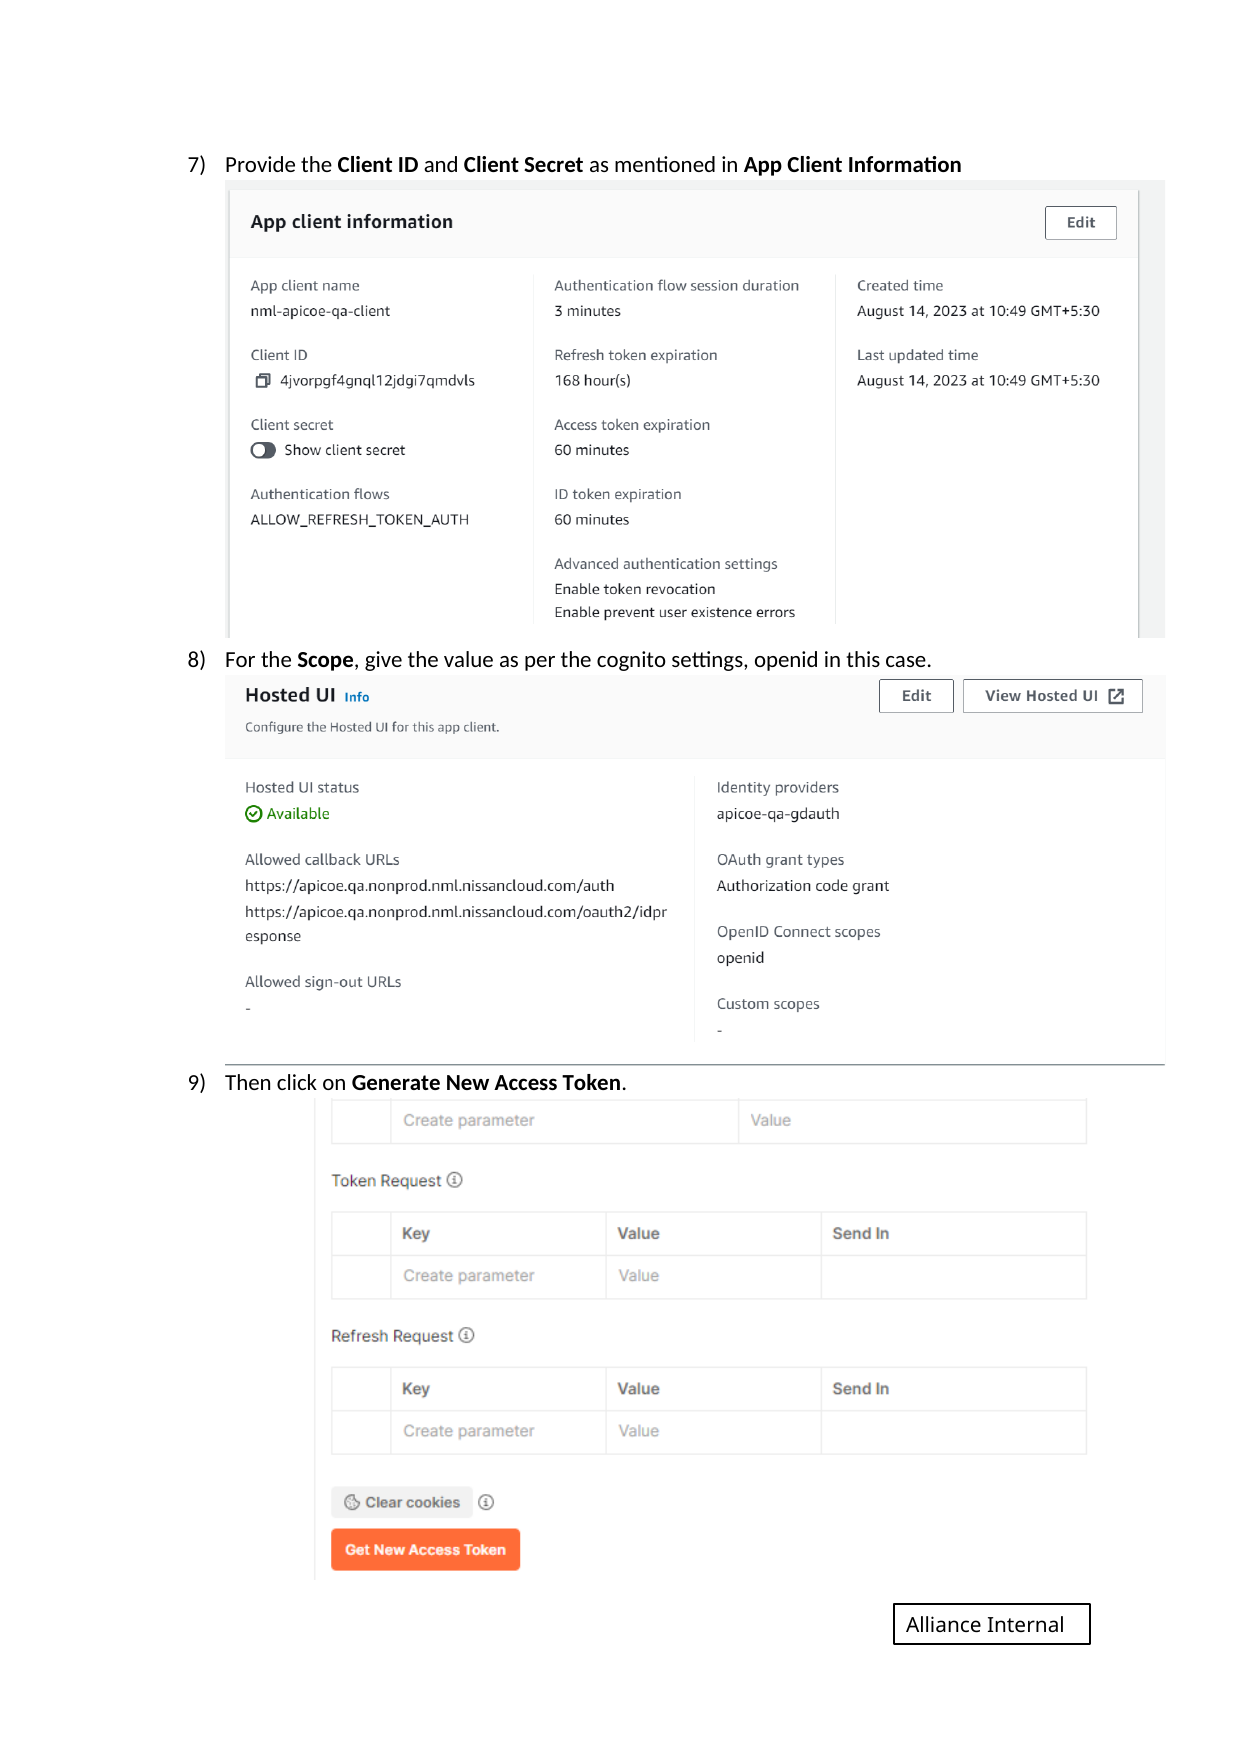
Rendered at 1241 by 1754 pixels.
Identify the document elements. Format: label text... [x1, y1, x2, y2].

picture [225, 675, 1166, 1066]
picture [225, 180, 1166, 638]
picture [225, 1098, 1166, 1580]
